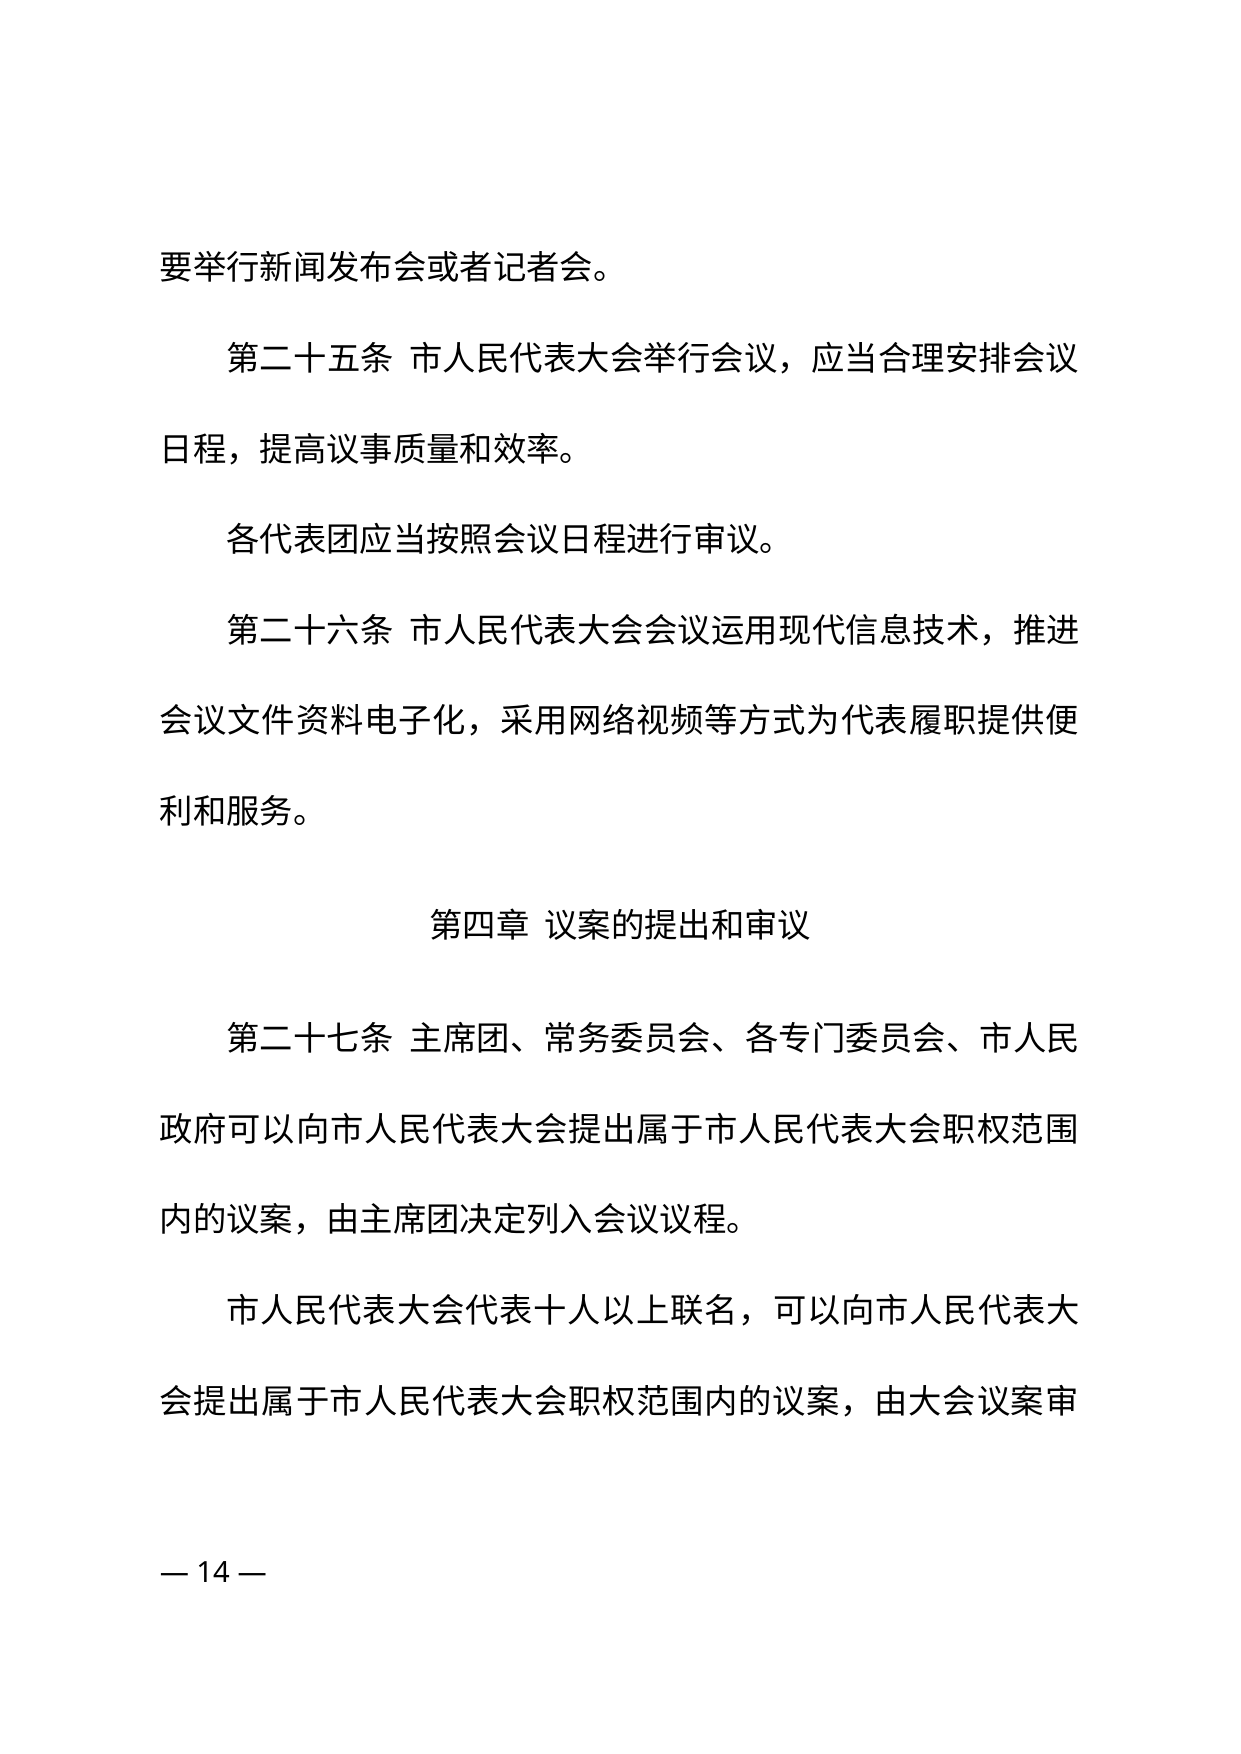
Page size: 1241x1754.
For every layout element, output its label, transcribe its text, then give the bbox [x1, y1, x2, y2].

text 第二十六条 市人民代表大会会议运用现代信息技术，推进会议文件资料电子化，采用网络视频等方式为代表履职提供便利和服务。 [159, 582, 1081, 854]
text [159, 220, 1081, 311]
text 各代表团应当按照会议日程进行审议。 [159, 492, 1081, 582]
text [159, 1263, 1081, 1444]
text 第二十七条 主席团、常务委员会、各专门委员会、市人民政府可以向市人民代表大会提出属于市人民代表大会职权范围内的议案，由主席团决定列入会议议程。 [159, 991, 1081, 1263]
text 第四章 议案的提出和审议 [159, 877, 1081, 968]
text 第二十五条 市人民代表大会举行会议，应当合理安排会议日程，提高议事质量和效率。 [159, 311, 1081, 492]
